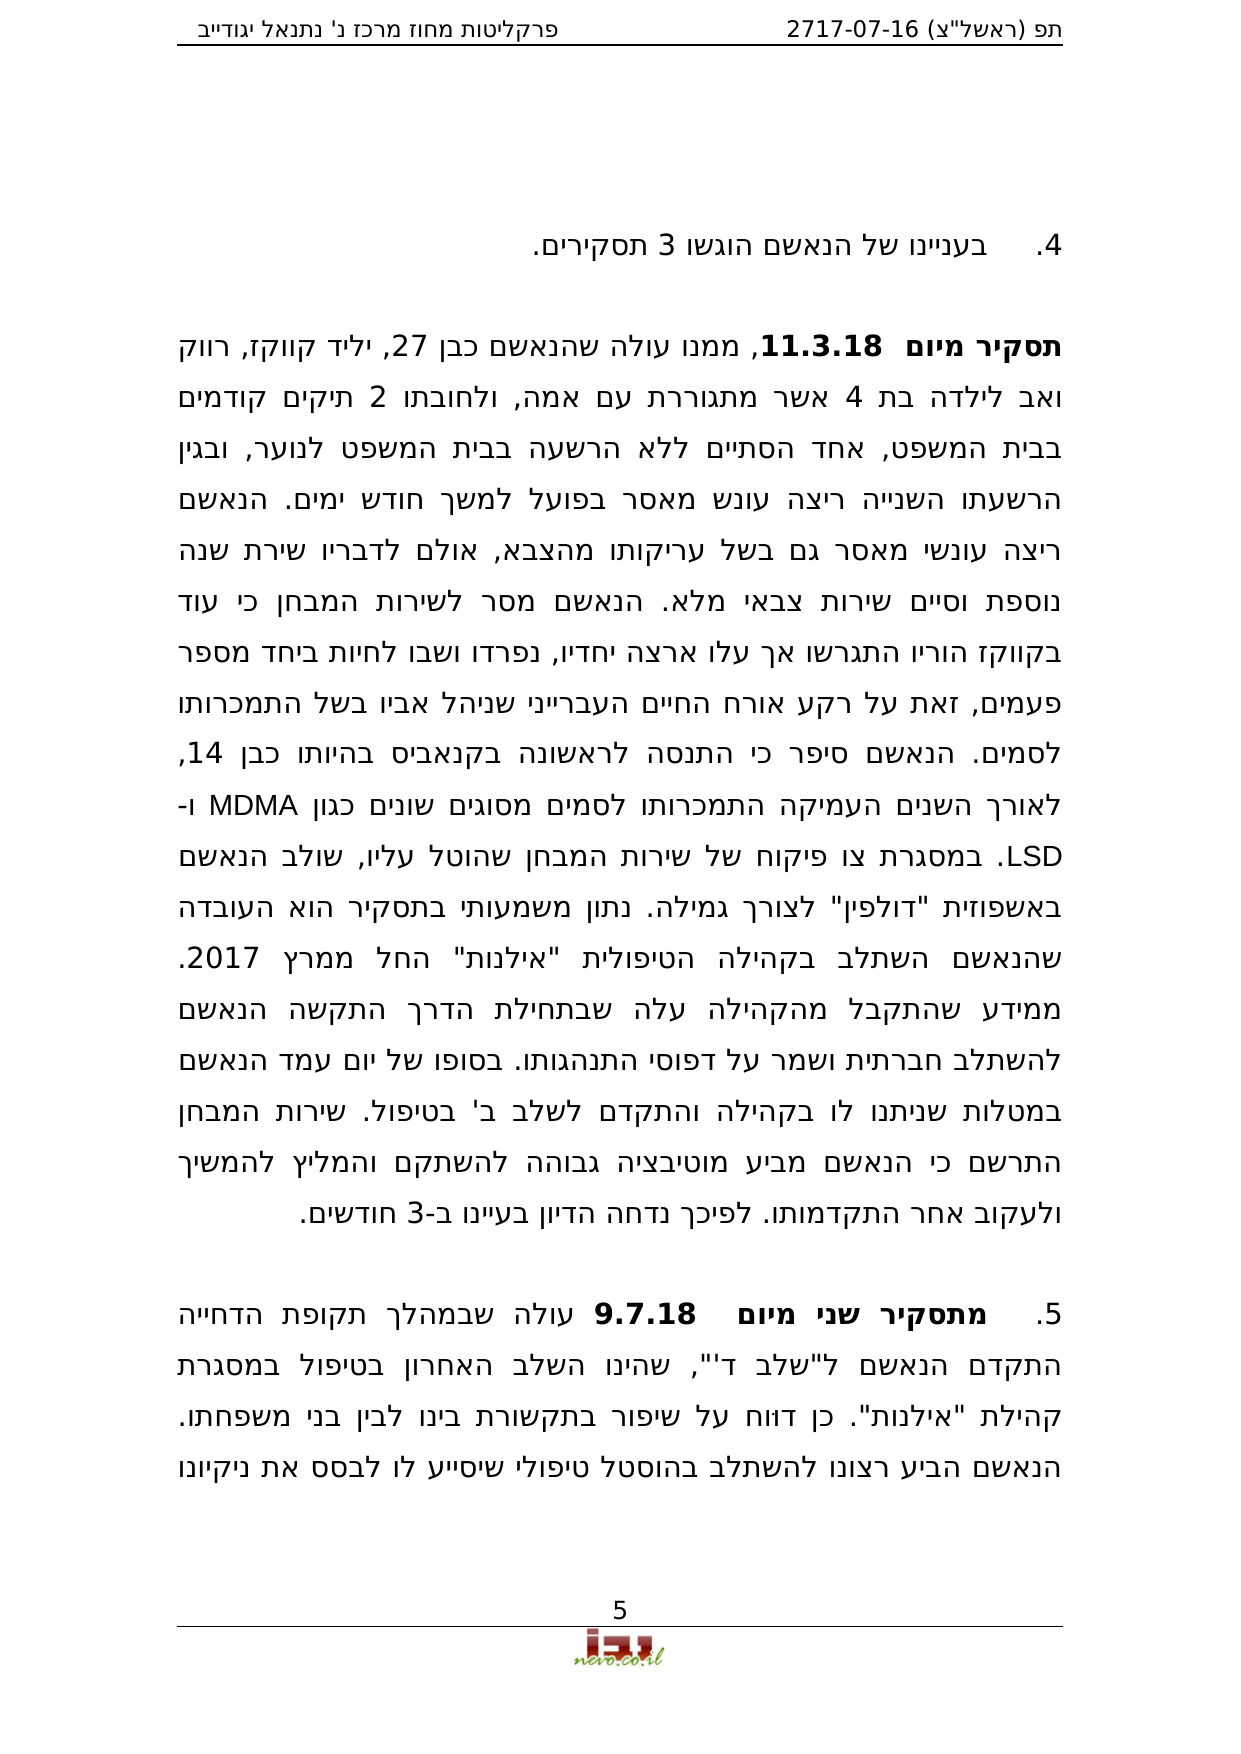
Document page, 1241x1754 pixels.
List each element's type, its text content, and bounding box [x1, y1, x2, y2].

text 4. בעניינו של הנאשם הוגשו 3 תסקירים. [177, 177, 1063, 262]
picture [574, 1628, 666, 1667]
text תסקיר מיום 11.3.18, ממנו עולה שהנאשם כבן 27, יליד קווקז, רווק ואב לילדה בת 4 אשר מתגוררת עם אמה, ולחובתו 2 תיקים קודמים בבית המשפט, אחד הסתיים ללא הרשעה בבית המשפט לנוער, ובגין הרשעתו השנייה ריצה עונש מאסר בפועל למשך חודש ימים. הנאשם ריצה עונשי מאסר גם בשל עריקותו מהצבא, אולם לדבריו שירת שנה נוספת וסיים שירות צבאי מלא. הנאשם מסר לשירות המבחן כי עוד בקווקז הוריו התגרשו אך עלו ארצה יחדיו, נפרדו ושבו לחיות ביחד מספר פעמים, זאת על רקע אורח החיים העברייני שניהל אביו בשל התמכרותו לסמים. הנאשם סיפר כי התנסה לראשונה בקנאביס בהיותו כבן 14, לאורך השנים העמיקה התמכרותו לסמים מסוגים שונים כגון MDMA ו- LSD. במסגרת צו פיקוח של שירות המבחן שהוטל עליו, שולב הנאשם באשפוזית "דולפין" לצורך גמילה. נתון משמעותי בתסקיר הוא העובדה שהנאשם השתלב בקהילה הטיפולית "אילנות" החל ממרץ 2017. ממידע שהתקבל מהקהילה עלה שבתחילת הדרך התקשה הנאשם להשתלב חברתית ושמר על דפוסי התנהגותו. בסופו של יום עמד הנאשם במטלות שניתנו לו בקהילה והתקדם לשלב ב' בטיפול. שירות המבחן התרשם כי הנאשם מביע מוטיבציה גבוהה להשתקם והמליץ להמשיך ולעקוב אחר התקדמותו. לפיכך נדחה הדיון בעיינו ב-3 חודשים. [177, 329, 1063, 1230]
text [177, 1297, 1063, 1484]
